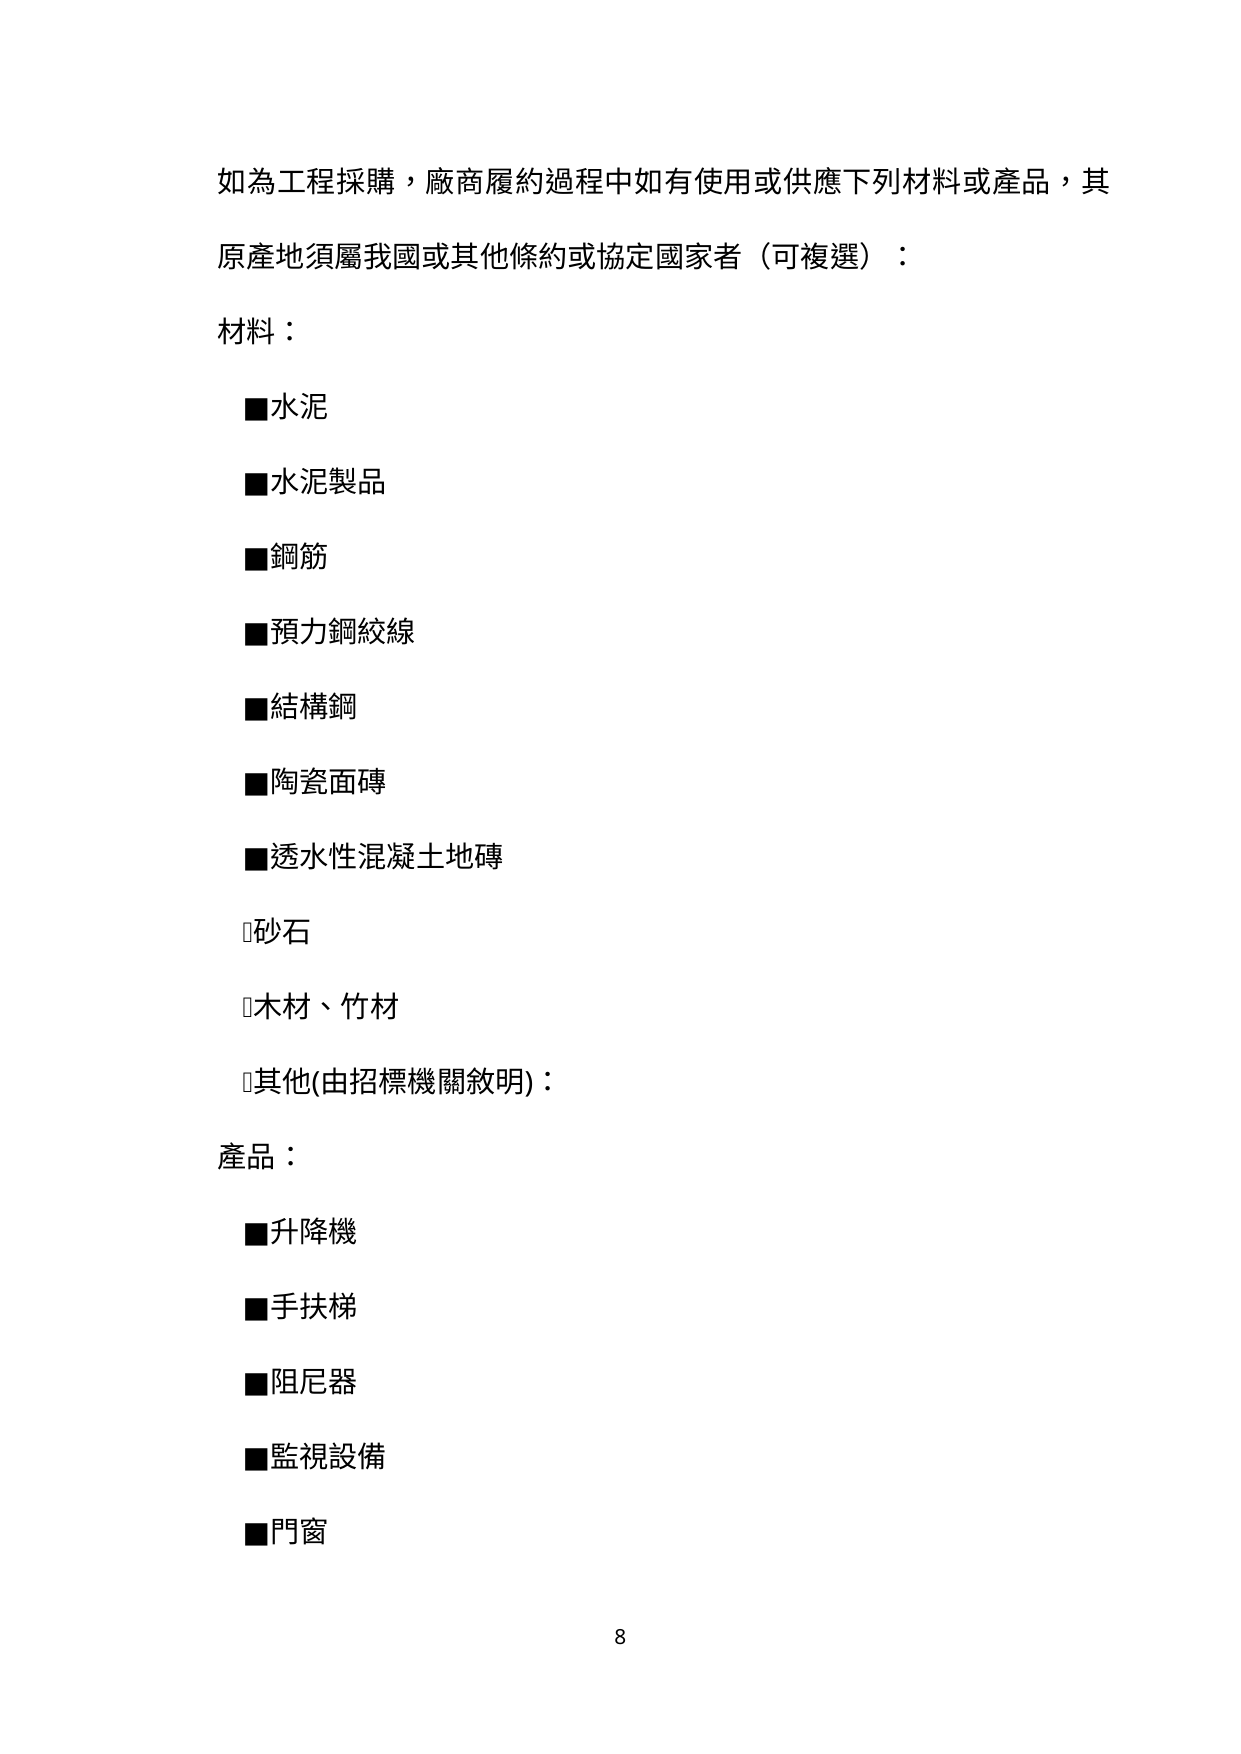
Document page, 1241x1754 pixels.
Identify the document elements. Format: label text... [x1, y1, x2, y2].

text 材料： [217, 292, 1110, 367]
text ■鋼筋 [242, 517, 1110, 592]
text ■門窗 [242, 1492, 1110, 1567]
text ■水泥 [242, 367, 1110, 442]
text ■透水性混凝土地磚 [242, 817, 1110, 892]
text ■監視設備 [242, 1417, 1110, 1492]
text ■結構鋼 [242, 667, 1110, 742]
text 如為工程採購，廠商履約過程中如有使用或供應下列材料或產品，其原產地須屬我國或其他條約或協定國家者（可複選）： [217, 142, 1110, 292]
text ■手扶梯 [242, 1267, 1110, 1342]
text 其他(由招標機關敘明)： [242, 1042, 1110, 1117]
text ■陶瓷面磚 [242, 742, 1110, 817]
text ■阻尼器 [242, 1342, 1110, 1417]
text 砂石 [242, 892, 1110, 967]
text ■預力鋼絞線 [242, 592, 1110, 667]
text 產品： [217, 1117, 1110, 1192]
text 木材、竹材 [242, 967, 1110, 1042]
text ■水泥製品 [242, 442, 1110, 517]
text ■升降機 [242, 1192, 1110, 1267]
